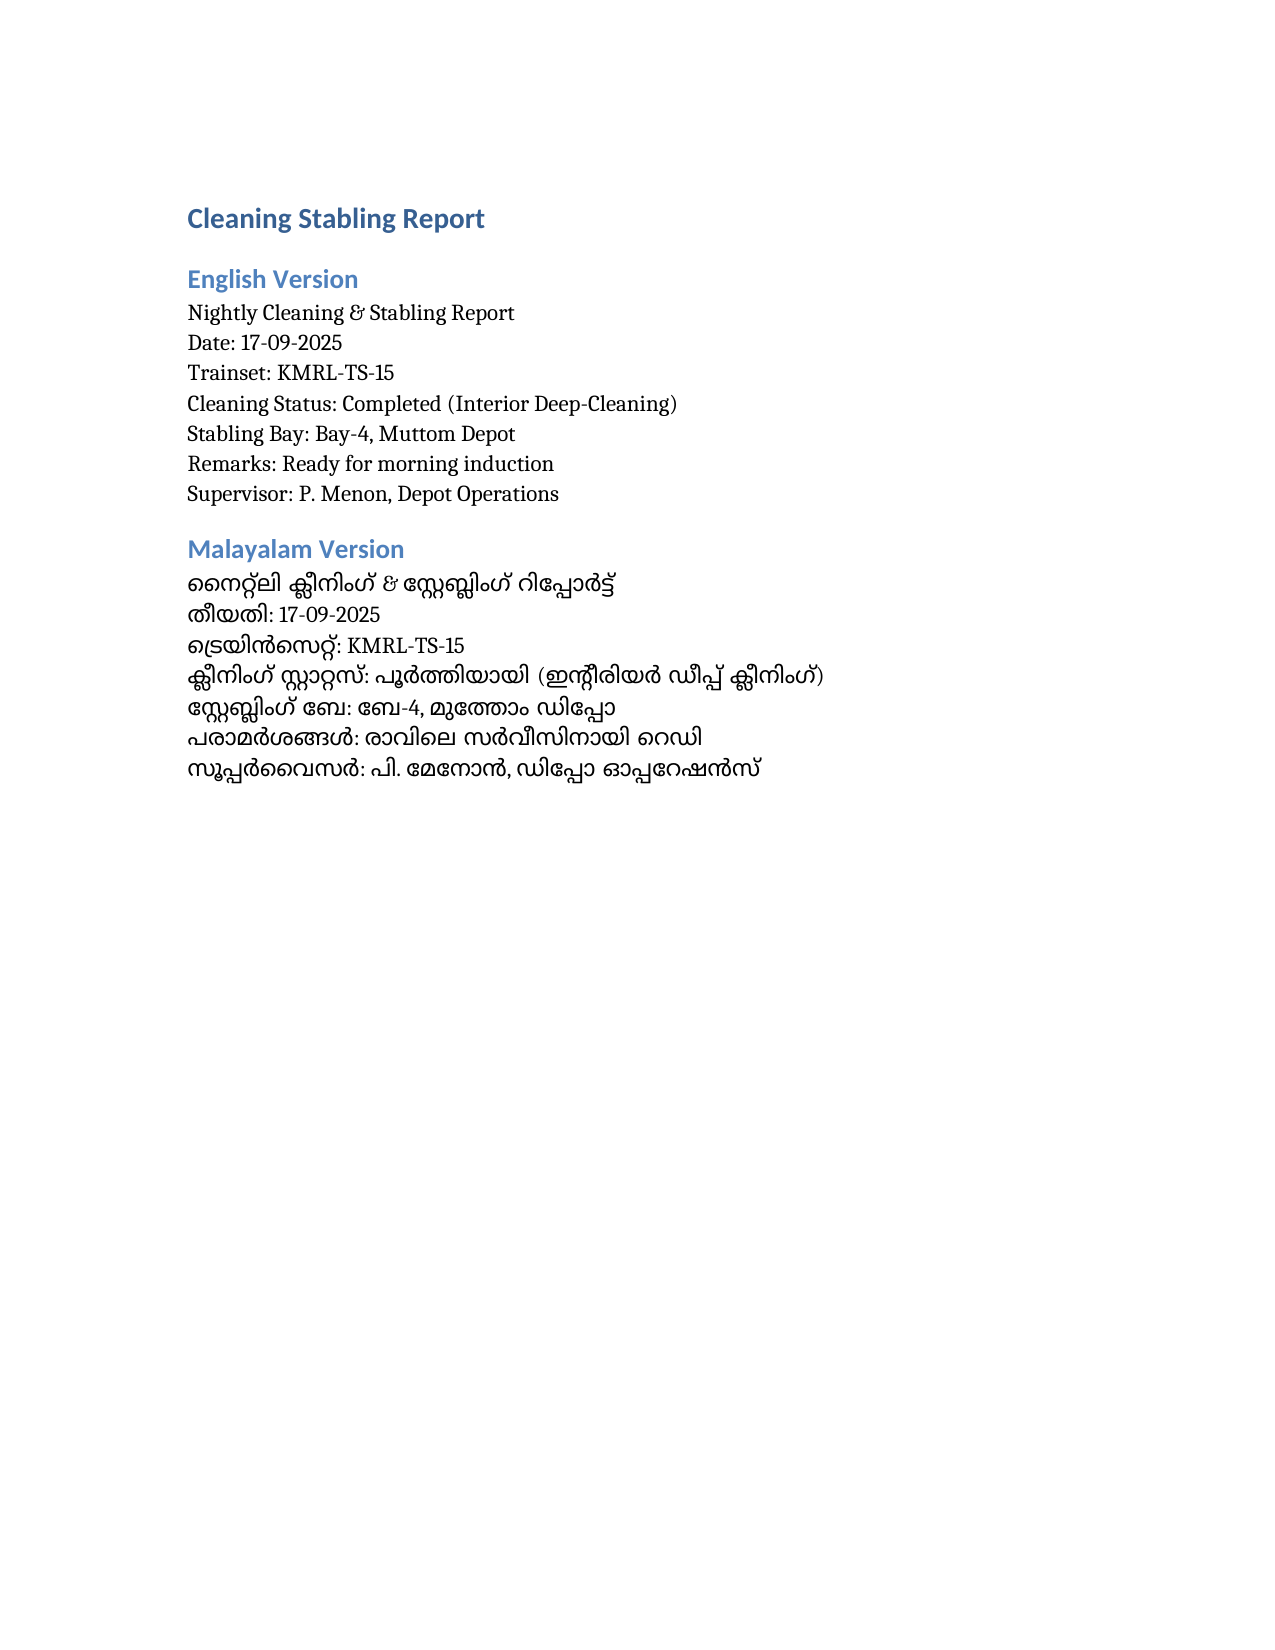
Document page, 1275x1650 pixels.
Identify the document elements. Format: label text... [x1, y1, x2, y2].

subtitle English Version [187, 262, 1087, 295]
subtitle Cleaning Stabling Report [187, 200, 1087, 236]
text നൈറ്റ്‌ലി ക്ലീനിംഗ് & സ്റ്റേബ്ലിംഗ് റിപ്പോർട്ട് തീയതി: 17-09-2025 ട്രെയിൻസെറ്റ്: KMRL-TS-15 ക്ലീനിംഗ് സ്റ്റാറ്റസ്: പൂർത്തിയായി (ഇന്റീരിയർ ഡീപ്പ് ക്ലീനിംഗ്) സ്റ്റേബ്ലിംഗ് ബേ: ബേ-4, മുത്തോം ഡിപ്പോ പരാമർശങ്ങൾ: രാവിലെ സർവീസിനായി റെഡി സൂപ്പർവൈസർ: പി. മേനോൻ, ഡിപ്പോ ഓപ്പറേഷൻസ് [187, 570, 1087, 782]
subtitle Malayalam Version [187, 532, 1087, 565]
text Nightly Cleaning & Stabling Report Date: 17-09-2025 Trainset: KMRL-TS-15 Cleaning Status: Completed (Interior Deep-Cleaning) Stabling Bay: Bay-4, Muttom Depot Remarks: Ready for morning induction Supervisor: P. Menon, Depot Operations [187, 300, 1087, 507]
